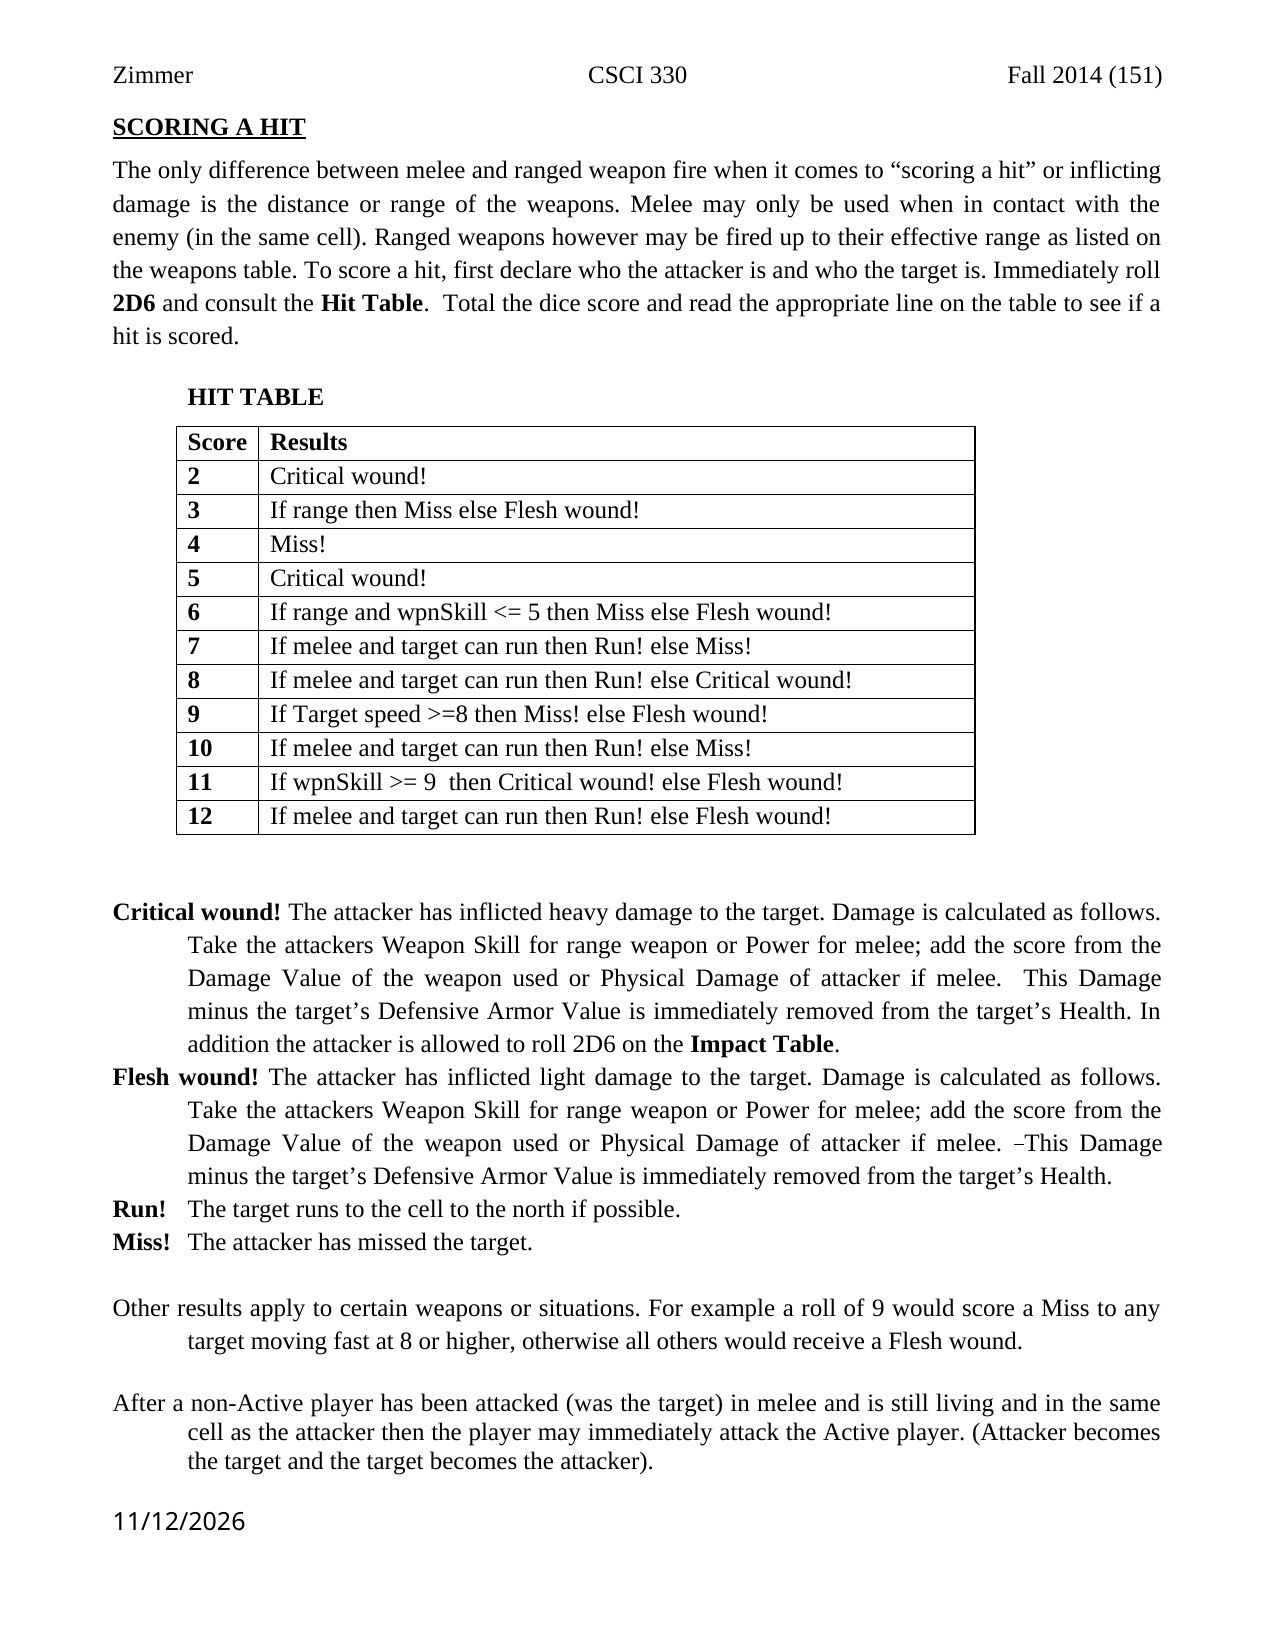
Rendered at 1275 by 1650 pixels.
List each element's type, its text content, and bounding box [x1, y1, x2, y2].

table_cell 6 [177, 597, 258, 630]
text SCORING A HIT [112, 112, 1162, 141]
table_cell 11 [177, 767, 258, 800]
table_cell 4 [177, 529, 258, 562]
table_cell If wpnSkill >= 9 then Critical wound! else Flesh wound! [259, 767, 974, 800]
table_cell 10 [177, 733, 258, 766]
table_header Score [177, 427, 258, 460]
table_cell Critical wound! [259, 563, 974, 596]
text Miss! The attacker has missed the target. [112, 1227, 1162, 1256]
text Flesh wound! The attacker has inflicted light damage to the target. Damage is calculated as follows. Take the attackers Weapon Skill for range weapon or Power for melee; add the score from the Damage Value of the weapon used or Physical Damage of attacker if melee. This Damage minus the target’s Defensive Armor Value is immediately removed from the target’s Health. [112, 1062, 1162, 1190]
text The only difference between melee and ranged weapon fire when it comes to “scoring a hit” or inflicting damage is the distance or range of the weapons. Melee may only be used when in contact with the enemy (in the same cell). Ranged weapons however may be fired up to their effective range as listed on the weapons table. To score a hit, first declare who the attacker is and who the target is. Immediately roll 2D6 and consult the Hit Table. Total the dice score and read the appropriate line on the table to see if a hit is scored. [112, 156, 1162, 349]
table_cell If range then Miss else Flesh wound! [259, 495, 974, 528]
table_cell If melee and target can run then Run! else Flesh wound! [259, 801, 974, 834]
table_cell If melee and target can run then Run! else Critical wound! [259, 665, 974, 698]
table_cell If range and wpnSkill <= 5 then Miss else Flesh wound! [259, 597, 974, 630]
table_cell Critical wound! [259, 461, 974, 494]
table_cell 5 [177, 563, 258, 596]
table_cell 8 [177, 665, 258, 698]
table_cell If Target speed >=8 then Miss! else Flesh wound! [259, 699, 974, 732]
table_cell 12 [177, 801, 258, 834]
table_header Results [259, 427, 974, 460]
table_cell If melee and target can run then Run! else Miss! [259, 631, 974, 664]
text Other results apply to certain weapons or situations. For example a roll of 9 would score a Miss to any target moving fast at 8 or higher, otherwise all others would receive a Flesh wound. [112, 1293, 1162, 1355]
text Run! The target runs to the cell to the north if possible. [112, 1194, 1162, 1223]
table_cell 7 [177, 631, 258, 664]
table_cell Miss! [259, 529, 974, 562]
text Critical wound! The attacker has inflicted heavy damage to the target. Damage is calculated as follows. Take the attackers Weapon Skill for range weapon or Power for melee; add the score from the Damage Value of the weapon used or Physical Damage of attacker if melee. This Damage minus the target’s Defensive Armor Value is immediately removed from the target’s Health. In addition the attacker is allowed to roll 2D6 on the Impact Table. [112, 897, 1162, 1058]
text HIT TABLE [187, 382, 1162, 411]
table_cell If melee and target can run then Run! else Miss! [259, 733, 974, 766]
table_cell 9 [177, 699, 258, 732]
text After a non-Active player has been attacked (was the target) in melee and is still living and in the same cell as the attacker then the player may immediately attack the Active player. (Attacker becomes the target and the target becomes the attacker). [112, 1388, 1162, 1474]
table_cell 3 [177, 495, 258, 528]
table_cell 2 [177, 461, 258, 494]
